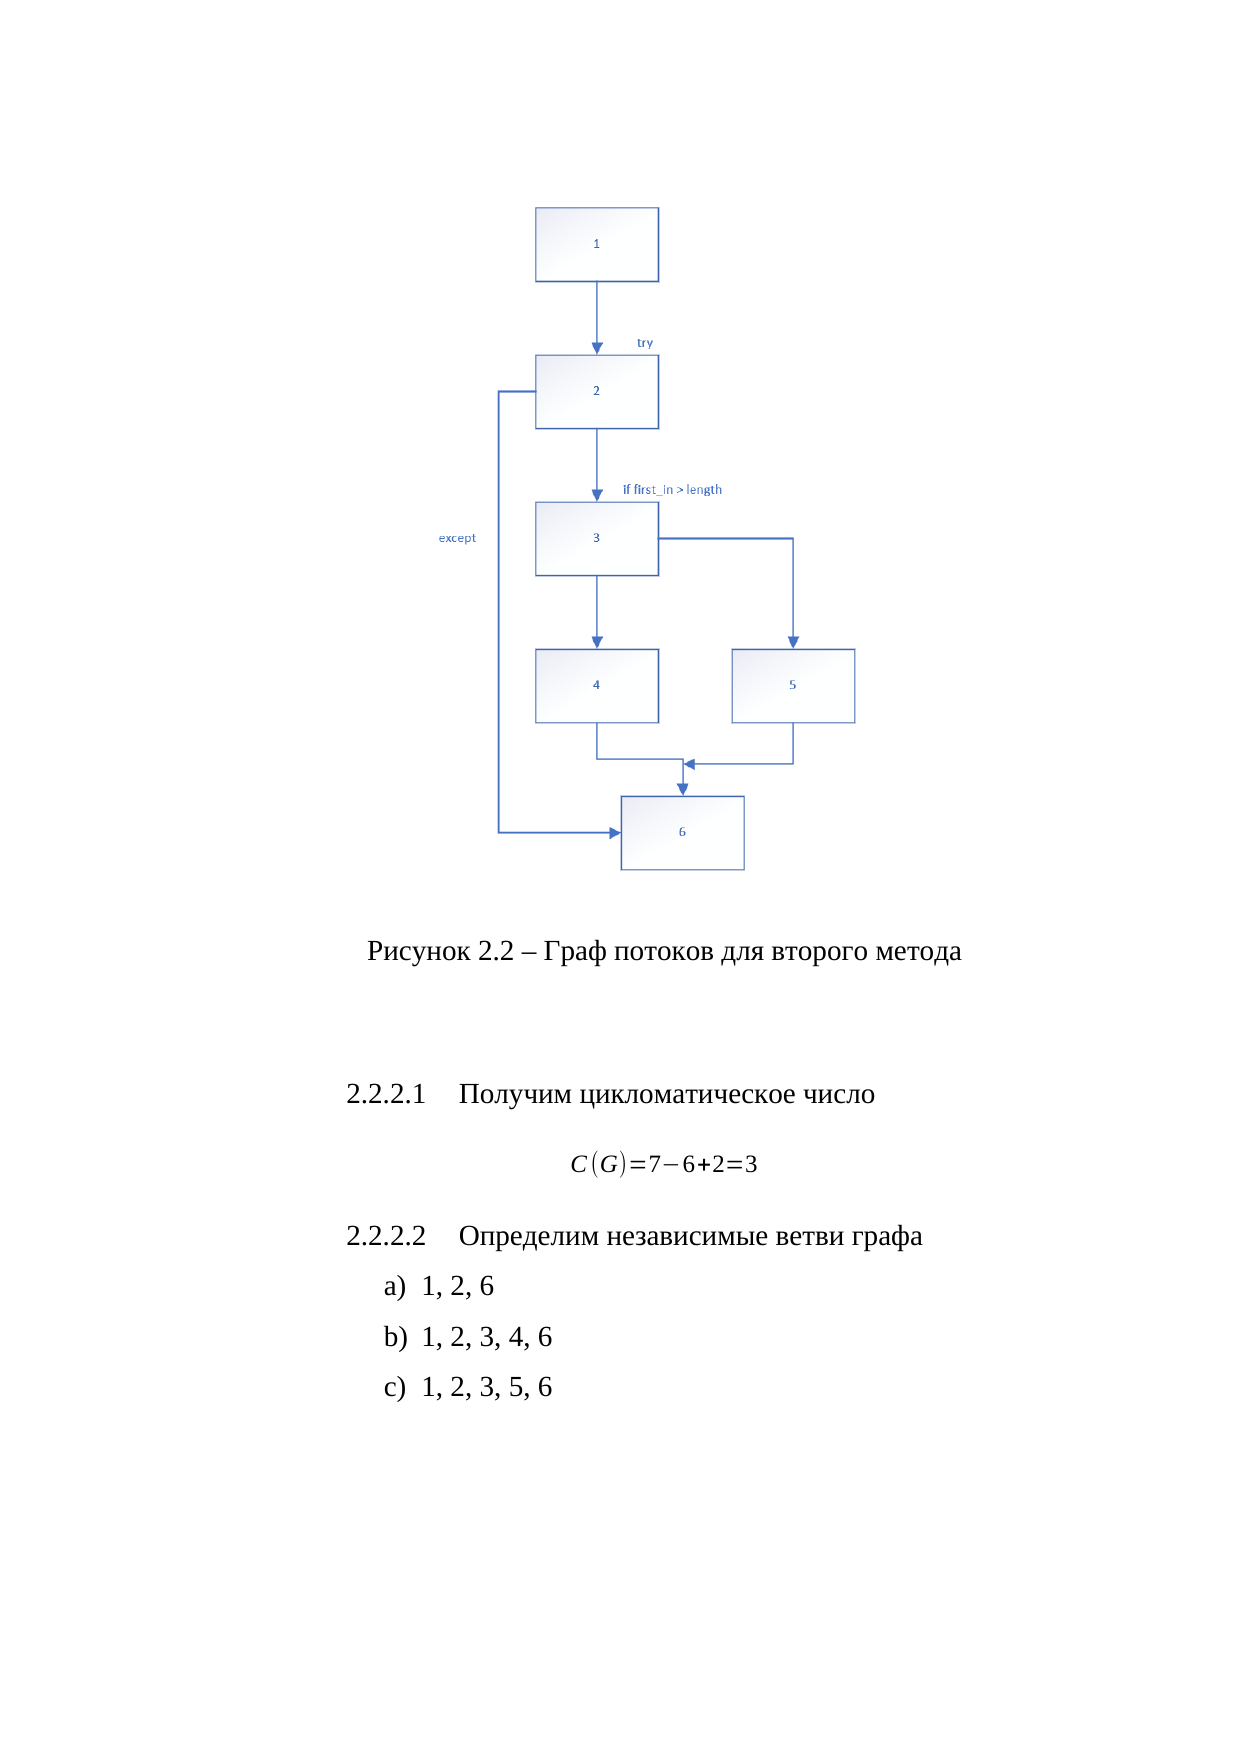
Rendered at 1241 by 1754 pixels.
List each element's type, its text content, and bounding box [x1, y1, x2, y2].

text Рисунок 2.2 – Граф потоков для второго метода [177, 933, 1152, 967]
picture [425, 189, 904, 896]
list 1, 2, 3, 5, 6 [383, 1369, 1152, 1402]
list Получим цикломатическое число [346, 1076, 1152, 1109]
list Определим независимые ветви графа [346, 1218, 1152, 1252]
list 1, 2, 6 [383, 1268, 1152, 1302]
list 1, 2, 3, 4, 6 [383, 1319, 1152, 1352]
